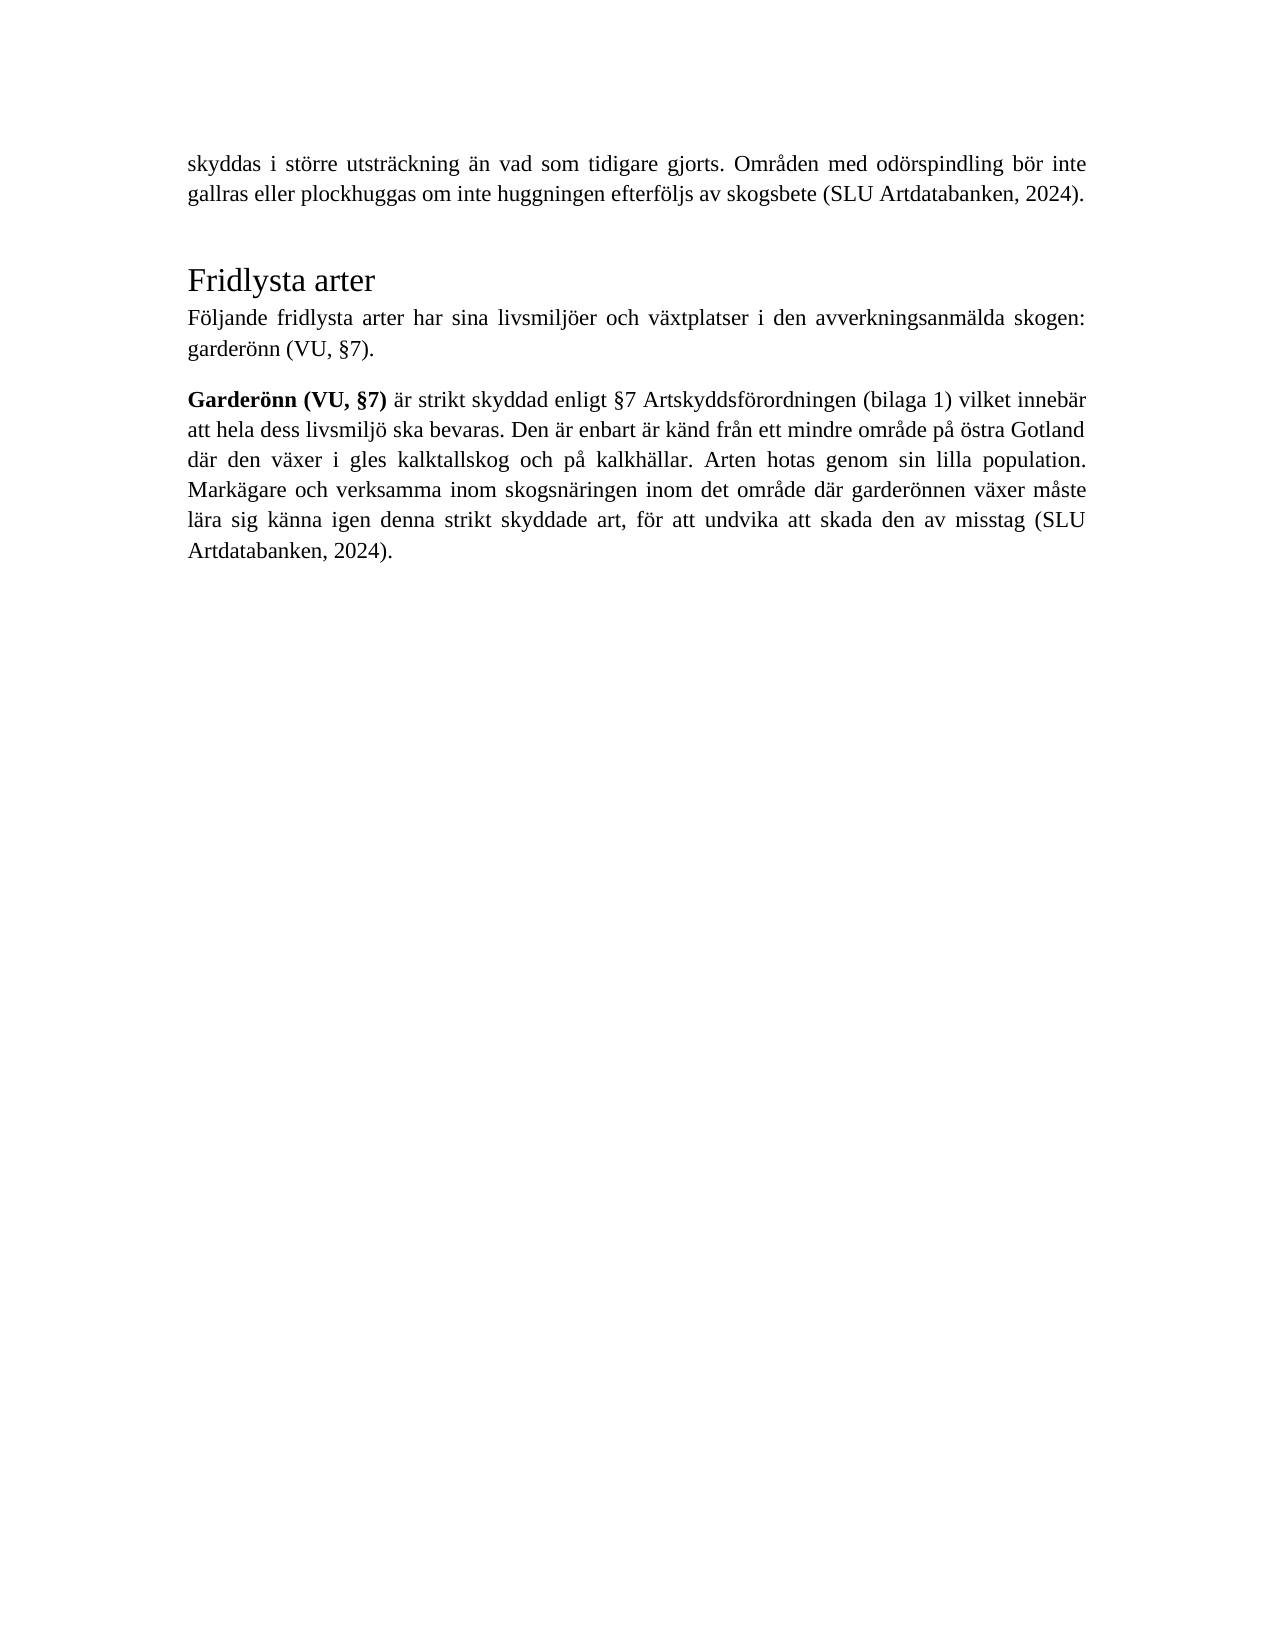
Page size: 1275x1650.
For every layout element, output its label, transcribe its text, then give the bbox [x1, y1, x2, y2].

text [187, 150, 1087, 207]
text Garderönn (VU, §7) är strikt skyddad enligt §7 Artskyddsförordningen (bilaga 1) vilket innebär att hela dess livsmiljö ska bevaras. Den är enbart är känd från ett mindre område på östra Gotland där den växer i gles kalktallskog och på kalkhällar. Arten hotas genom sin lilla population. Markägare och verksamma inom skogsnäringen inom det område där garderönnen växer måste lära sig känna igen denna strikt skyddade art, för att undvika att skada den av misstag (SLU Artdatabanken, 2024). [187, 386, 1087, 563]
text Följande fridlysta arter har sina livsmiljöer och växtplatser i den avverkningsanmälda skogen: garderönn (VU, §7). [187, 304, 1087, 361]
subtitle Fridlysta arter [187, 260, 1087, 299]
